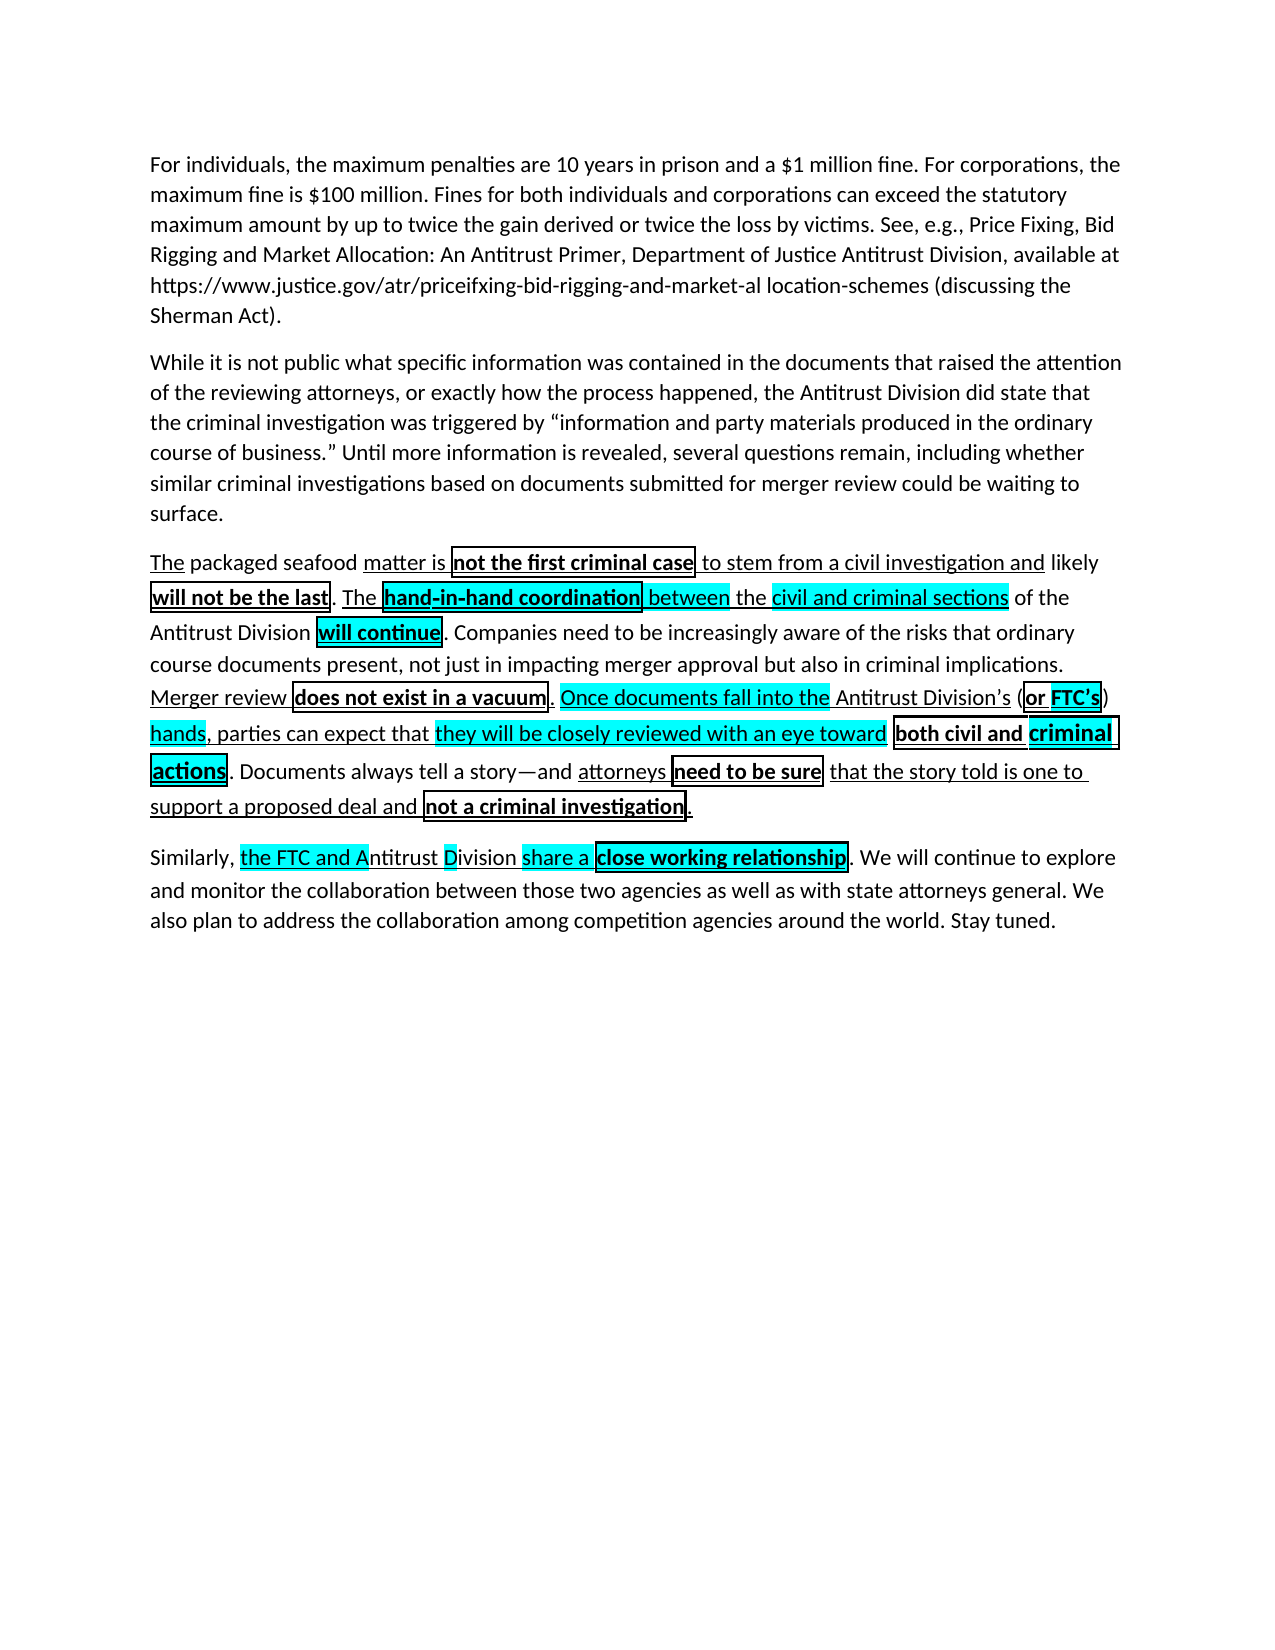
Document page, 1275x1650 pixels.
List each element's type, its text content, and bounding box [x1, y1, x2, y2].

text For individuals, the maximum penalties are 10 years in prison and a $1 million fine. For corporations, the maximum fine is $100 million. Fines for both individuals and corporations can exceed the statutory maximum amount by up to twice the gain derived or twice the loss by victims. See, e.g., Price Fixing, Bid Rigging and Market Allocation: An Antitrust Primer, Department of Justice Antitrust Division, available at https://www.justice.gov/atr/priceifxing-bid-rigging-and-market-al location-schemes (discussing the Sherman Act). [150, 150, 1125, 329]
text The packaged seafood matter is not the first criminal case to stem from a civil investigation and likely will not be the last. The hand‑in‑hand coordination between the civil and criminal sections of the Antitrust Division will continue. Companies need to be increasingly aware of the risks that ordinary course documents present, not just in impacting merger approval but also in criminal implications. Merger review does not exist in a vacuum. Once documents fall into the Antitrust Division’s (or FTC’s) hands, parties can expect that they will be closely reviewed with an eye toward both civil and criminal actions. Documents always tell a story—and attorneys need to be sure that the story told is one to support a proposed deal and not a criminal investigation. [150, 546, 1125, 822]
text Similarly, the FTC and Antitrust Division share a close working relationship. We will continue to explore and monitor the collaboration between those two agencies as well as with state attorneys general. We also plan to address the collaboration among competition agencies around the world. Stay tuned. [150, 841, 1125, 934]
text While it is not public what specific information was contained in the documents that raised the attention of the reviewing attorneys, or exactly how the process happened, the Antitrust Division did state that the criminal investigation was triggered by “information and party materials produced in the ordinary course of business.” Until more information is revealed, several questions remain, including whether similar criminal investigations based on documents submitted for merger review could be waiting to surface. [150, 348, 1125, 527]
